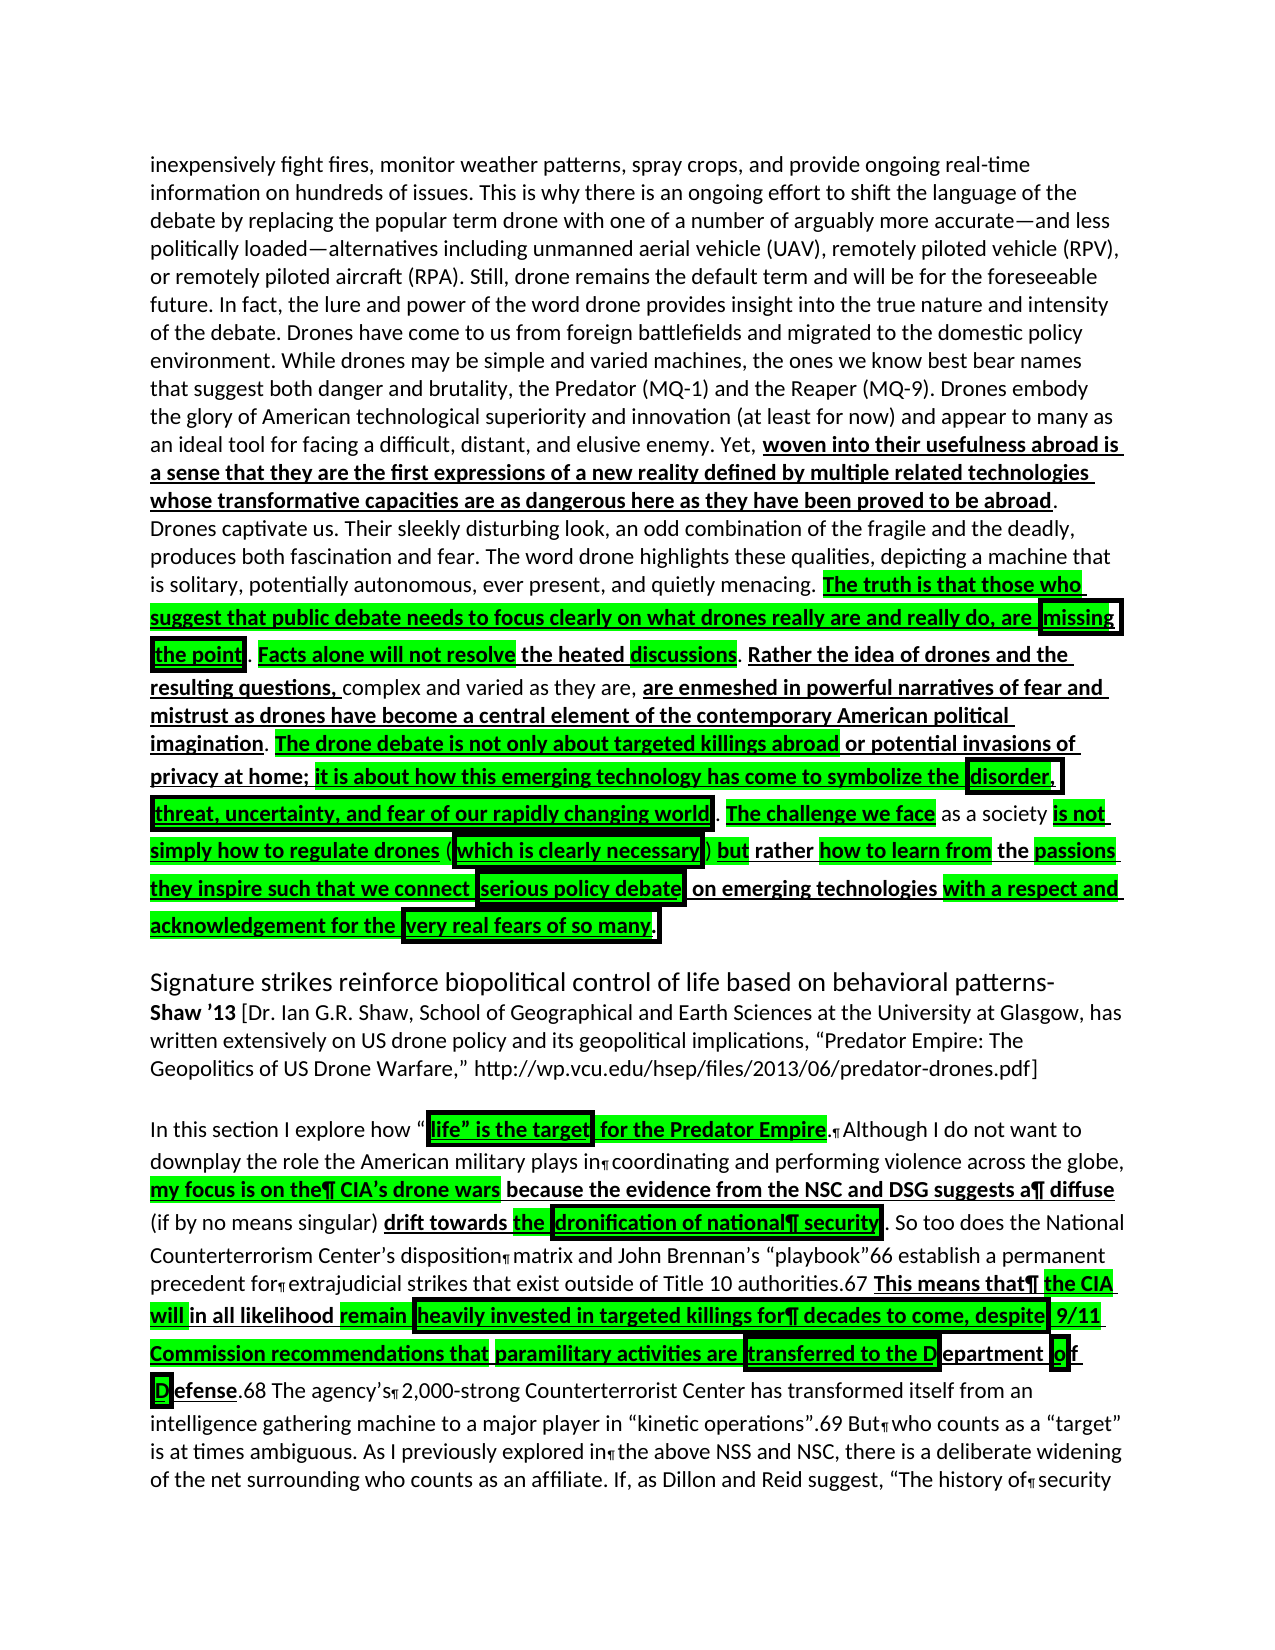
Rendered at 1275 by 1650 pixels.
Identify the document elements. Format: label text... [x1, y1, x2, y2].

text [150, 1110, 1125, 1493]
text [150, 150, 1125, 944]
text Shaw ’13 [Dr. Ian G.R. Shaw, School of Geographical and Earth Sciences at the University at Glasgow, has written extensively on US drone policy and its geopolitical implications, “Predator Empire: The Geopolitics of US Drone Warfare,” http://wp.vcu.edu/hsep/files/2013/06/predator-drones.pdf] [150, 998, 1125, 1082]
subtitle Signature strikes reinforce biopolitical control of life based on behavioral patterns- [150, 965, 1125, 998]
